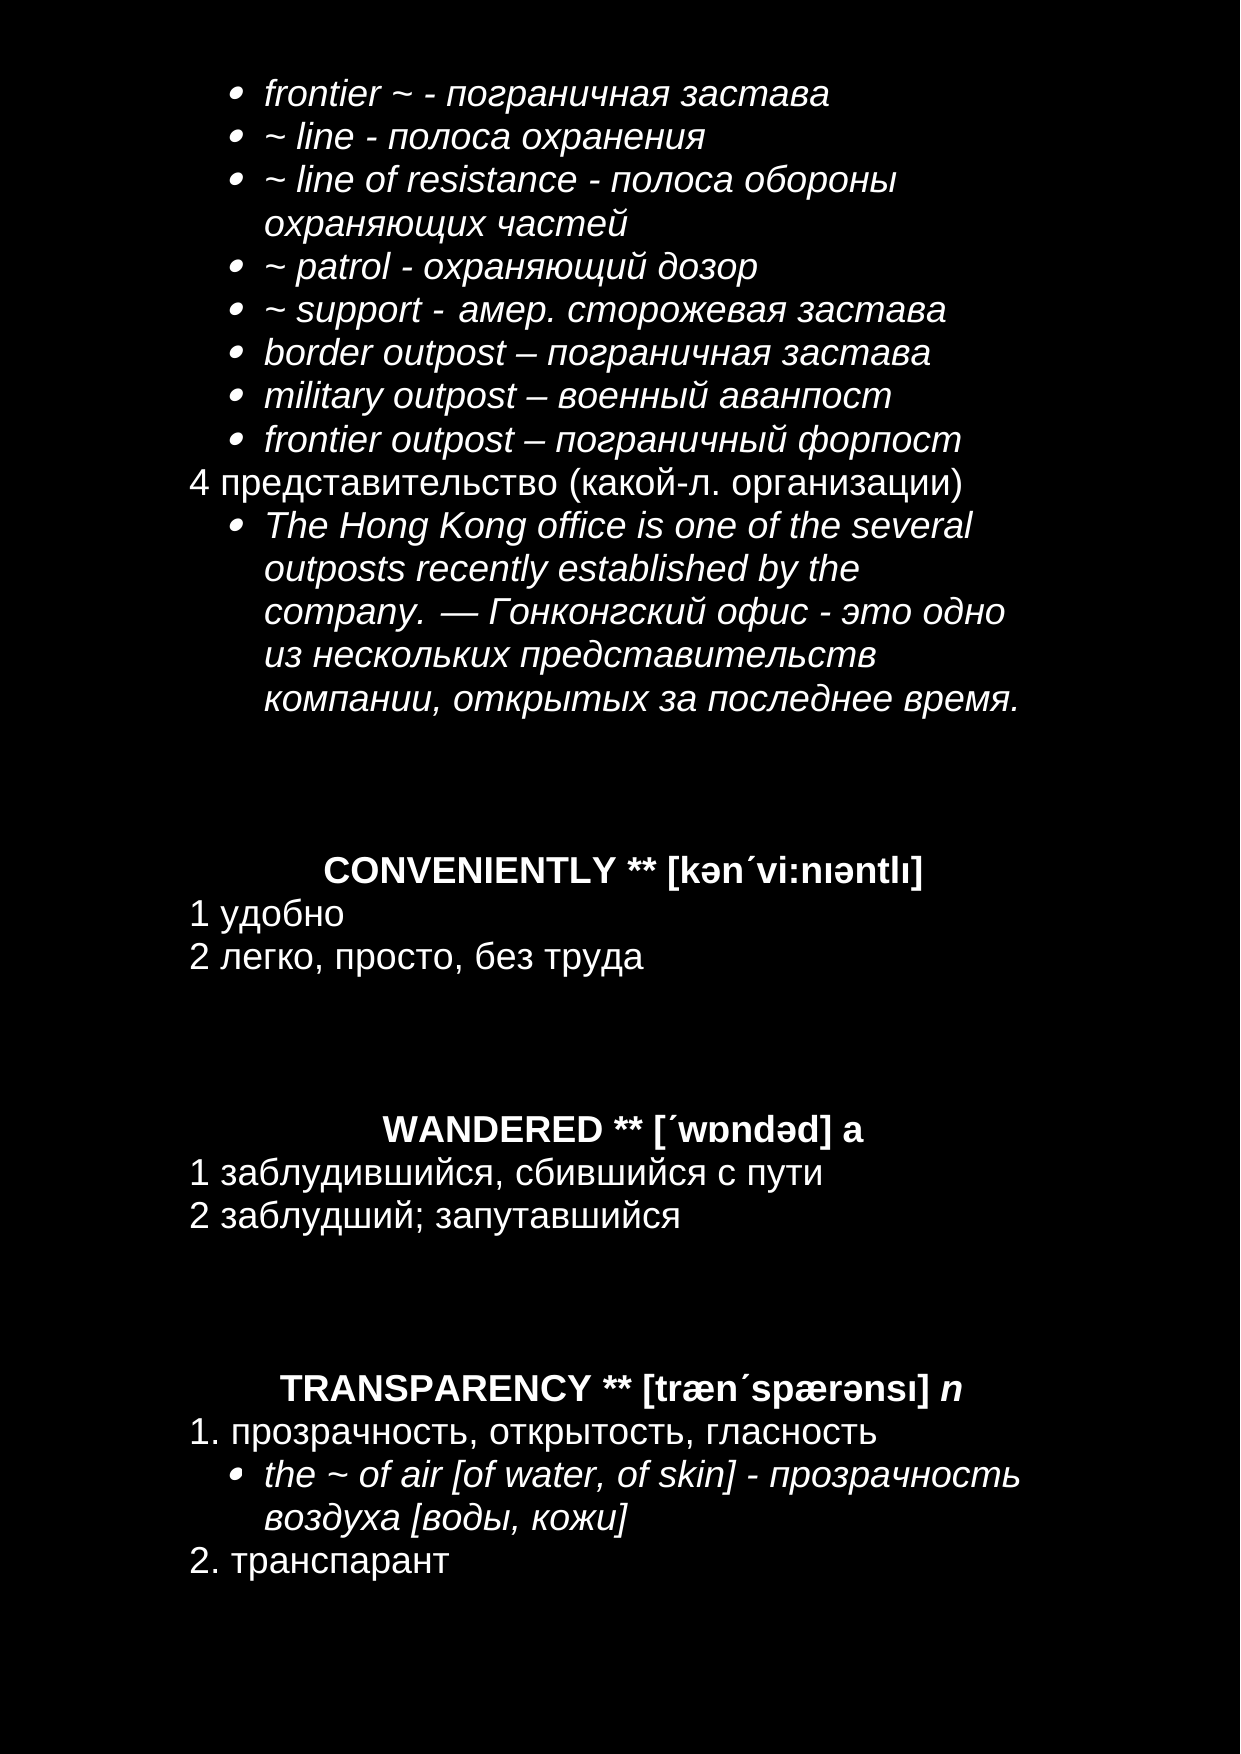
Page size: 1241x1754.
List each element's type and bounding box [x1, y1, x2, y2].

table_header [182, 62, 1064, 1677]
